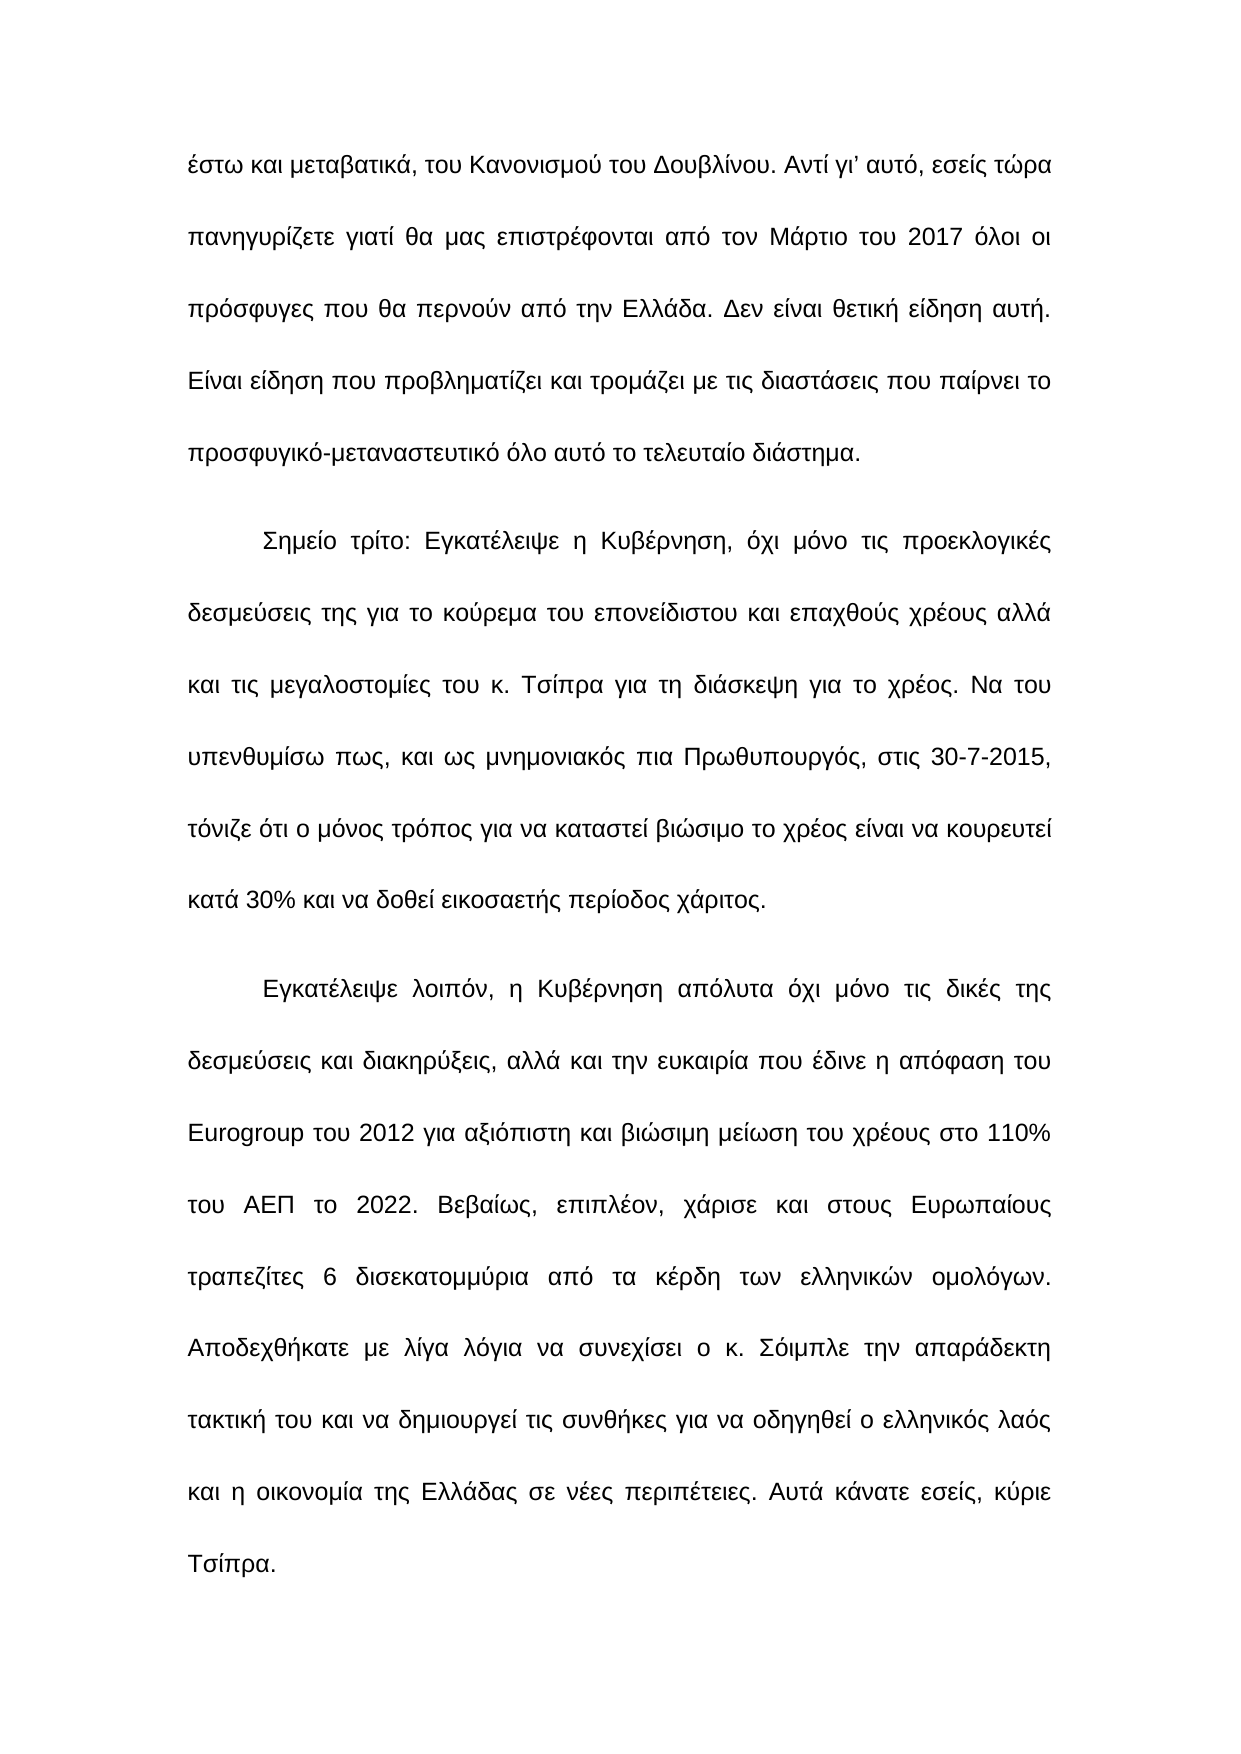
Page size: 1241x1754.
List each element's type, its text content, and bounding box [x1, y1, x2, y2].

text Σημείο τρίτο: Εγκατέλειψε η Κυβέρνηση, όχι μόνο τις προεκλογικές δεσμεύσεις της για το κούρεμα του επονείδιστου και επαχθούς χρέους αλλά και τις μεγαλοστομίες του κ. Τσίπρα για τη διάσκεψη για το χρέος. Να του υπενθυμίσω πως, και ως μνημονιακός πια Πρωθυπουργός, στις 30-7-2015, τόνιζε ότι ο μόνος τρόπος για να καταστεί βιώσιμο το χρέος είναι να κουρευτεί κατά 30% και να δοθεί εικοσαετής περίοδος χάριτος. [187, 526, 1053, 914]
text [187, 150, 1053, 466]
text Εγκατέλειψε λοιπόν, η Κυβέρνηση απόλυτα όχι μόνο τις δικές της δεσμεύσεις και διακηρύξεις, αλλά και την ευκαιρία που έδινε η απόφαση του Eurogroup του 2012 για αξιόπιστη και βιώσιμη μείωση του χρέους στο 110% του ΑΕΠ το 2022. Βεβαίως, επιπλέον, χάρισε και στους Ευρωπαίους τραπεζίτες 6 δισεκατομμύρια από τα κέρδη των ελληνικών ομολόγων. Αποδεχθήκατε με λίγα λόγια να συνεχίσει ο κ. Σόιμπλε την απαράδεκτη τακτική του και να δημιουργεί τις συνθήκες για να οδηγηθεί ο ελληνικός λαός και η οικονομία της Ελλάδας σε νέες περιπέτειες. Αυτά κάνατε εσείς, κύριε Τσίπρα. [187, 974, 1053, 1578]
